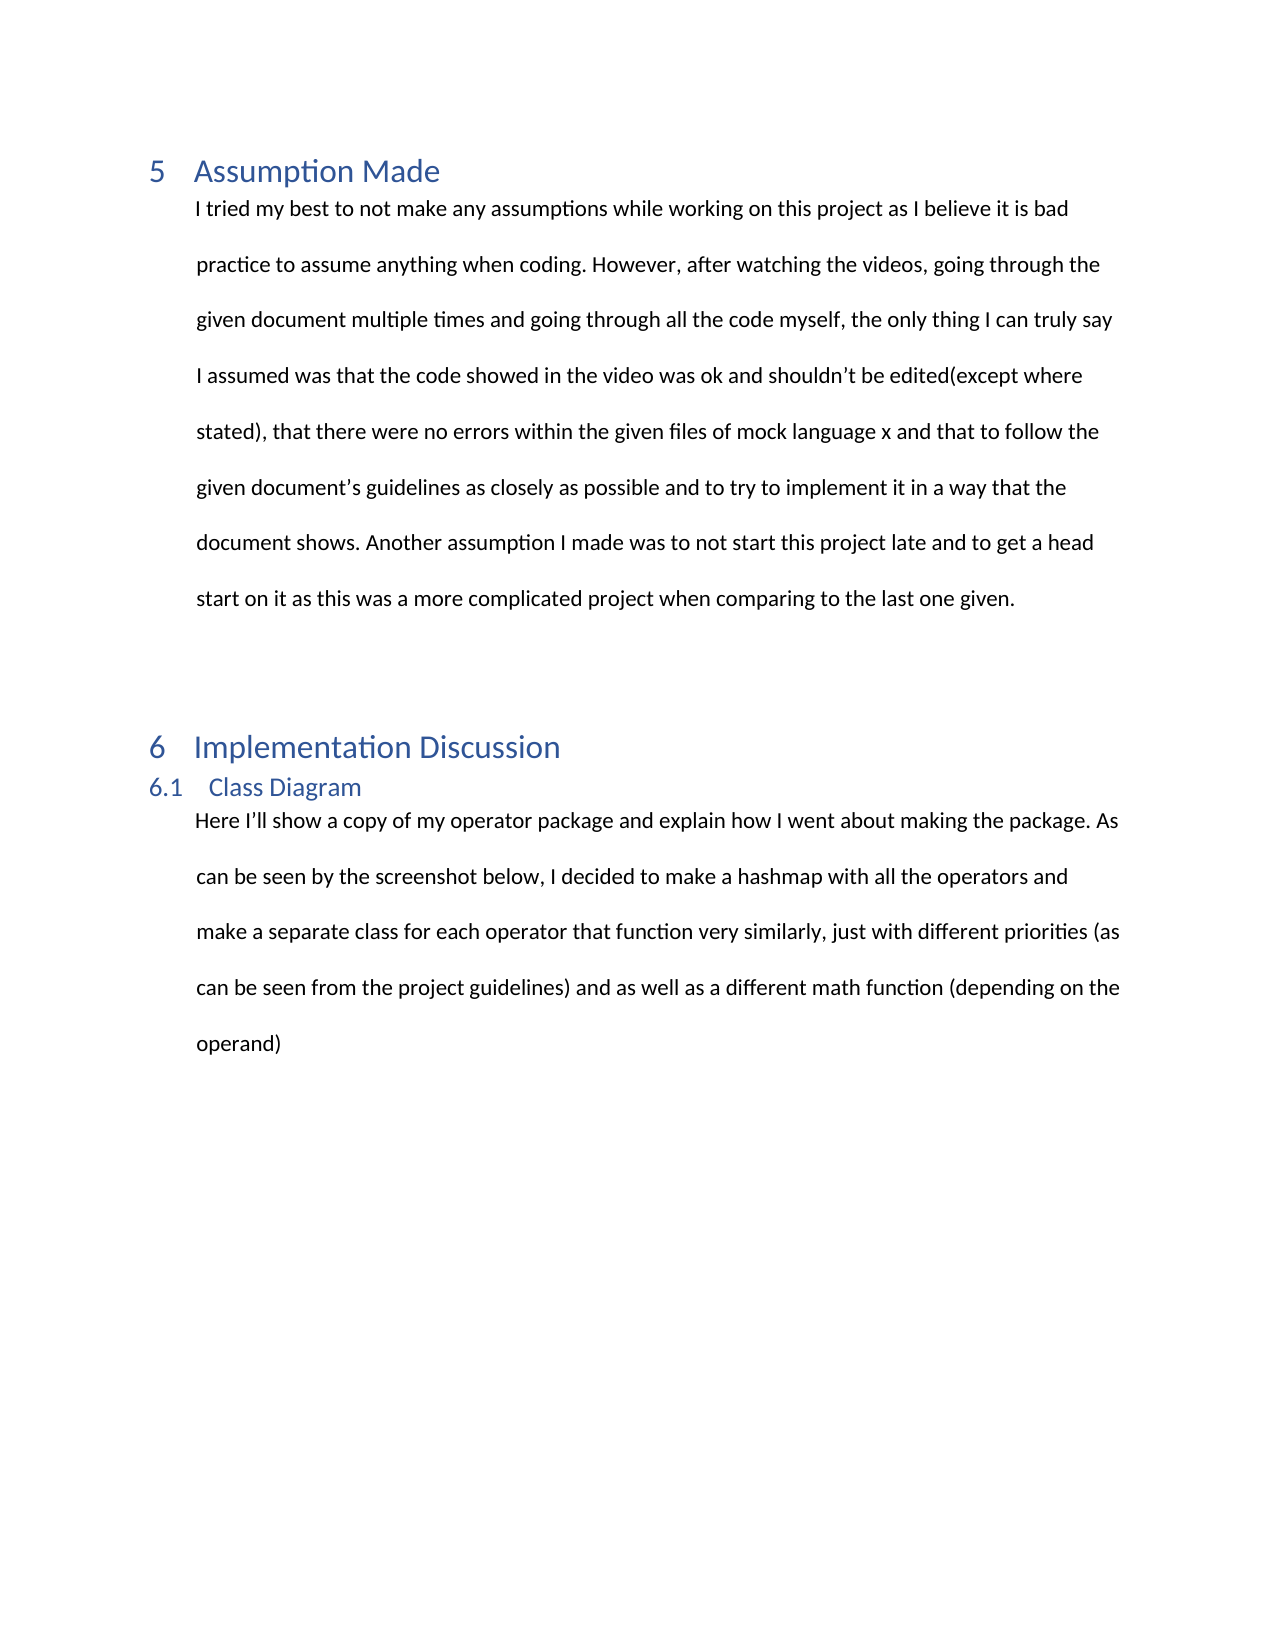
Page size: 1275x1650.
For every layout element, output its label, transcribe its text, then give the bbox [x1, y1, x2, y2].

subtitle Implementation Discussion [148, 726, 1124, 767]
subtitle Class Diagram [148, 770, 1124, 803]
text Here I’ll show a copy of my operator package and explain how I went about making the package. As can be seen by the screenshot below, I decided to make a hashmap with all the operators and make a separate class for each operator that function very similarly, just with different priorities (as can be seen from the project guidelines) and as well as a different math function (depending on the operand) [195, 806, 1124, 1057]
subtitle Assumption Made [148, 150, 1124, 191]
text I tried my best to not make any assumptions while working on this project as I believe it is bad practice to assume anything when coding. However, after watching the videos, going through the given document multiple times and going through all the code myself, the only thing I can truly say I assumed was that the code showed in the video was ok and shouldn’t be edited(except where stated), that there were no errors within the given files of mock language x and that to follow the given document’s guidelines as closely as possible and to try to implement it in a way that the document shows. Another assumption I made was to not start this project late and to get a head start on it as this was a more complicated project when comparing to the last one given. [195, 194, 1124, 612]
